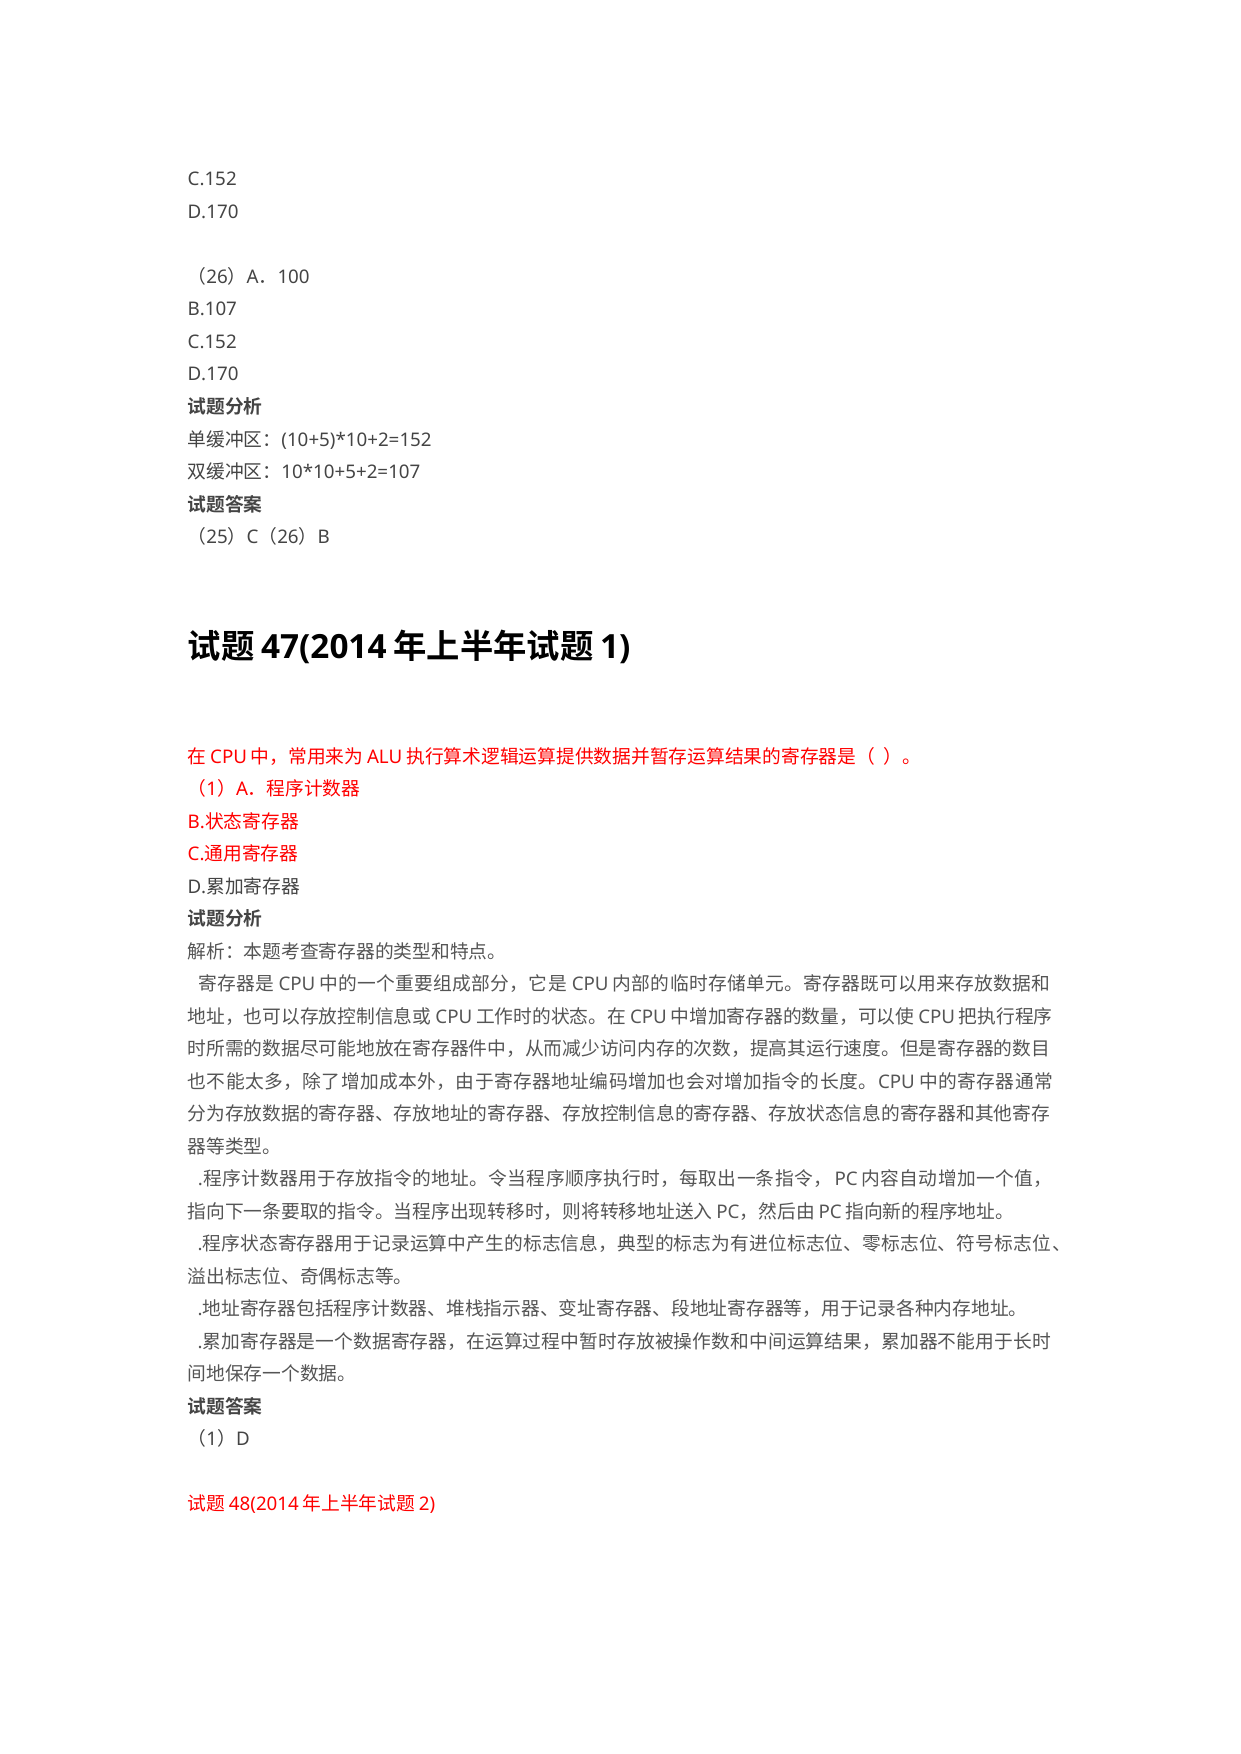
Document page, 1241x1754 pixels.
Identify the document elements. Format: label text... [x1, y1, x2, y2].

text 单缓冲区：(10+5)*10+2=152 [187, 422, 1053, 454]
text 在CPU中，常用来为ALU执行算术逻辑运算提供数据并暂存运算结果的寄存器是（ ）。 [187, 739, 1053, 771]
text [187, 162, 1053, 389]
text （1）D [187, 1421, 1053, 1454]
text 试题答案 [187, 1389, 1053, 1421]
text （1）A．程序计数器 B.状态寄存器 C.通用寄存器 D.累加寄存器 [187, 771, 1053, 901]
subtitle 试题47(2014年上半年试题1) [187, 612, 1053, 677]
text 试题48(2014年上半年试题2) [187, 1486, 1053, 1519]
text 试题分析 [187, 901, 1053, 934]
text （25）C（26）B [187, 519, 1053, 552]
text 试题答案 [187, 487, 1053, 519]
text 解析：本题考查寄存器的类型和特点。 寄存器是CPU中的一个重要组成部分，它是CPU内部的临时存储单元。寄存器既可以用来存放数据和地址，也可以存放控制信息或CPU工作时的状态。在CPU中增加寄存器的数量，可以使CPU把执行程序时所需的数据尽可能地放在寄存器件中，从而减少访问内存的次数，提高其运行速度。但是寄存器的数目也不能太多，除了增加成本外，由于寄存器地址编码增加也会对增加指令的长度。CPU中的寄存器通常分为存放数据的寄存器、存放地址的寄存器、存放控制信息的寄存器、存放状态信息的寄存器和其他寄存器等类型。 .程序计数器用于存放指令的地址。令当程序顺序执行时，每取出一条指令，PC内容自动增加一个值，指向下一条要取的指令。当程序出现转移时，则将转移地址送入PC，然后由PC指向新的程序地址。 .程序状态寄存器用于记录运算中产生的标志信息，典型的标志为有进位标志位、零标志位、符号标志位、溢出标志位、奇偶标志等。 .地址寄存器包括程序计数器、堆栈指示器、变址寄存器、段地址寄存器等，用于记录各种内存地址。 .累加寄存器是一个数据寄存器，在运算过程中暂时存放被操作数和中间运算结果，累加器不能用于长时间地保存一个数据。 [187, 934, 1053, 1389]
text 双缓冲区：10*10+5+2=107 [187, 454, 1053, 487]
text 试题分析 [187, 389, 1053, 422]
